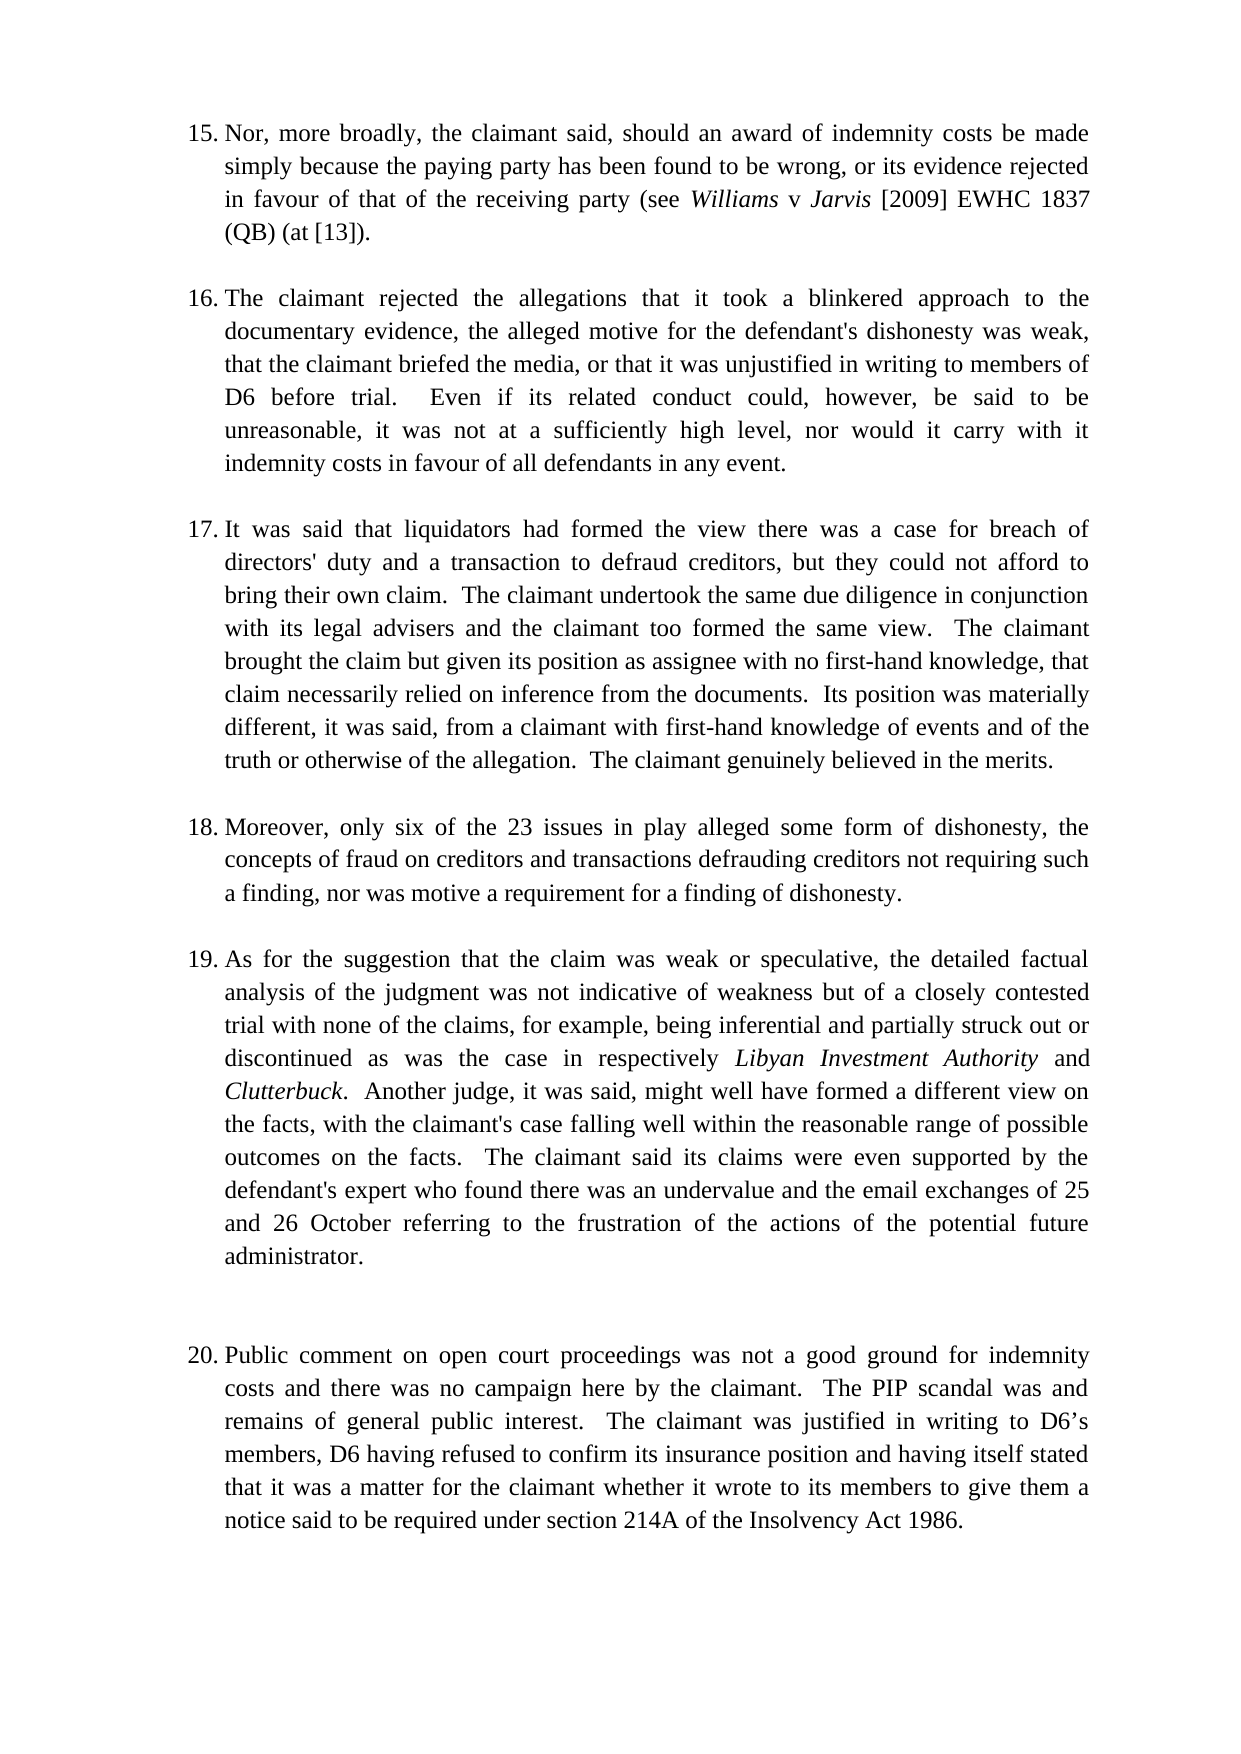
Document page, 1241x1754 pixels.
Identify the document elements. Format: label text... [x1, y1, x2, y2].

list The claimant rejected the allegations that it took a blinkered approach to the documentary evidence, the alleged motive for the defendant's dishonesty was weak, that the claimant briefed the media, or that it was unjustified in writing to members of D6 before trial. Even if its related conduct could, however, be said to be unreasonable, it was not at a sufficiently high level, nor would it indemnity costs all defendants in any event. [187, 283, 1090, 477]
list Moreover, only six of the 23 issues in play alleged some form of dishonestyhe concept of fraud on creditors and transaction defrauding creditors not requiring such a finding, nor was motive a requirement for a finding of dishonesty. [187, 812, 1090, 906]
list It was said that liquidators had formed the view there was a case for breach of directors' duty and a transaction to defraud creditors, but they could not afford to bring their own claim. The claimant undertook the same due diligence in conjunction with its legal advisers and the claimant too formed the same view. The claimant brought the claim but given its position as assignee with no firsthand knowledge that claim necessarily relied on inference from the documents. Its position was materially different, it was said, from a claimant with hand knowledge of events and of the truth or otherwise of the allegation. The claimant genuinely believed in the merits. [187, 514, 1090, 774]
list As for the suggestion that the claim was weak or speculative, the detailed factual analysis of the judgment was not indicative of weakness but of a closely contested trial with none of the claims, for example, being inferential and partially struck out or discontinued as was the case in respectively Libyan Investment Authority and Clutterbuck. Another judge, it was said, might well have formed a different view on the facts, with the claimant's case falling well within the reasonable range of possible outcomes on the facts. The claimant said its claims were even supported by the defendant's expert who found there was an undervalue and the email exchanges of 25 and 26 October referring to the frustration of the actions of the potential future administrator. [187, 944, 1090, 1269]
list Nor, more broadly, the claimant said, should an award of indemnity costs be made simply because the paying party has been found to be wrong, or its evidence rejected in favour of that of the receiving partysee Williams Jarvis [2009] EWHC 1837 at 13. [187, 118, 1090, 246]
list Public comment on open court proceedings was not a good ground for indemnity costs and there was no campaign here by the . The PIP scandal was and remains of general public interest. The claimant was justified in writing to D6 members, D6 having refused to confirm its insurance position and having itself stated that it was a matter for the claimant whether it wrote to its members to give them a notice said to be required under section 214 of the Insolvency Act 1986. [187, 1340, 1090, 1534]
